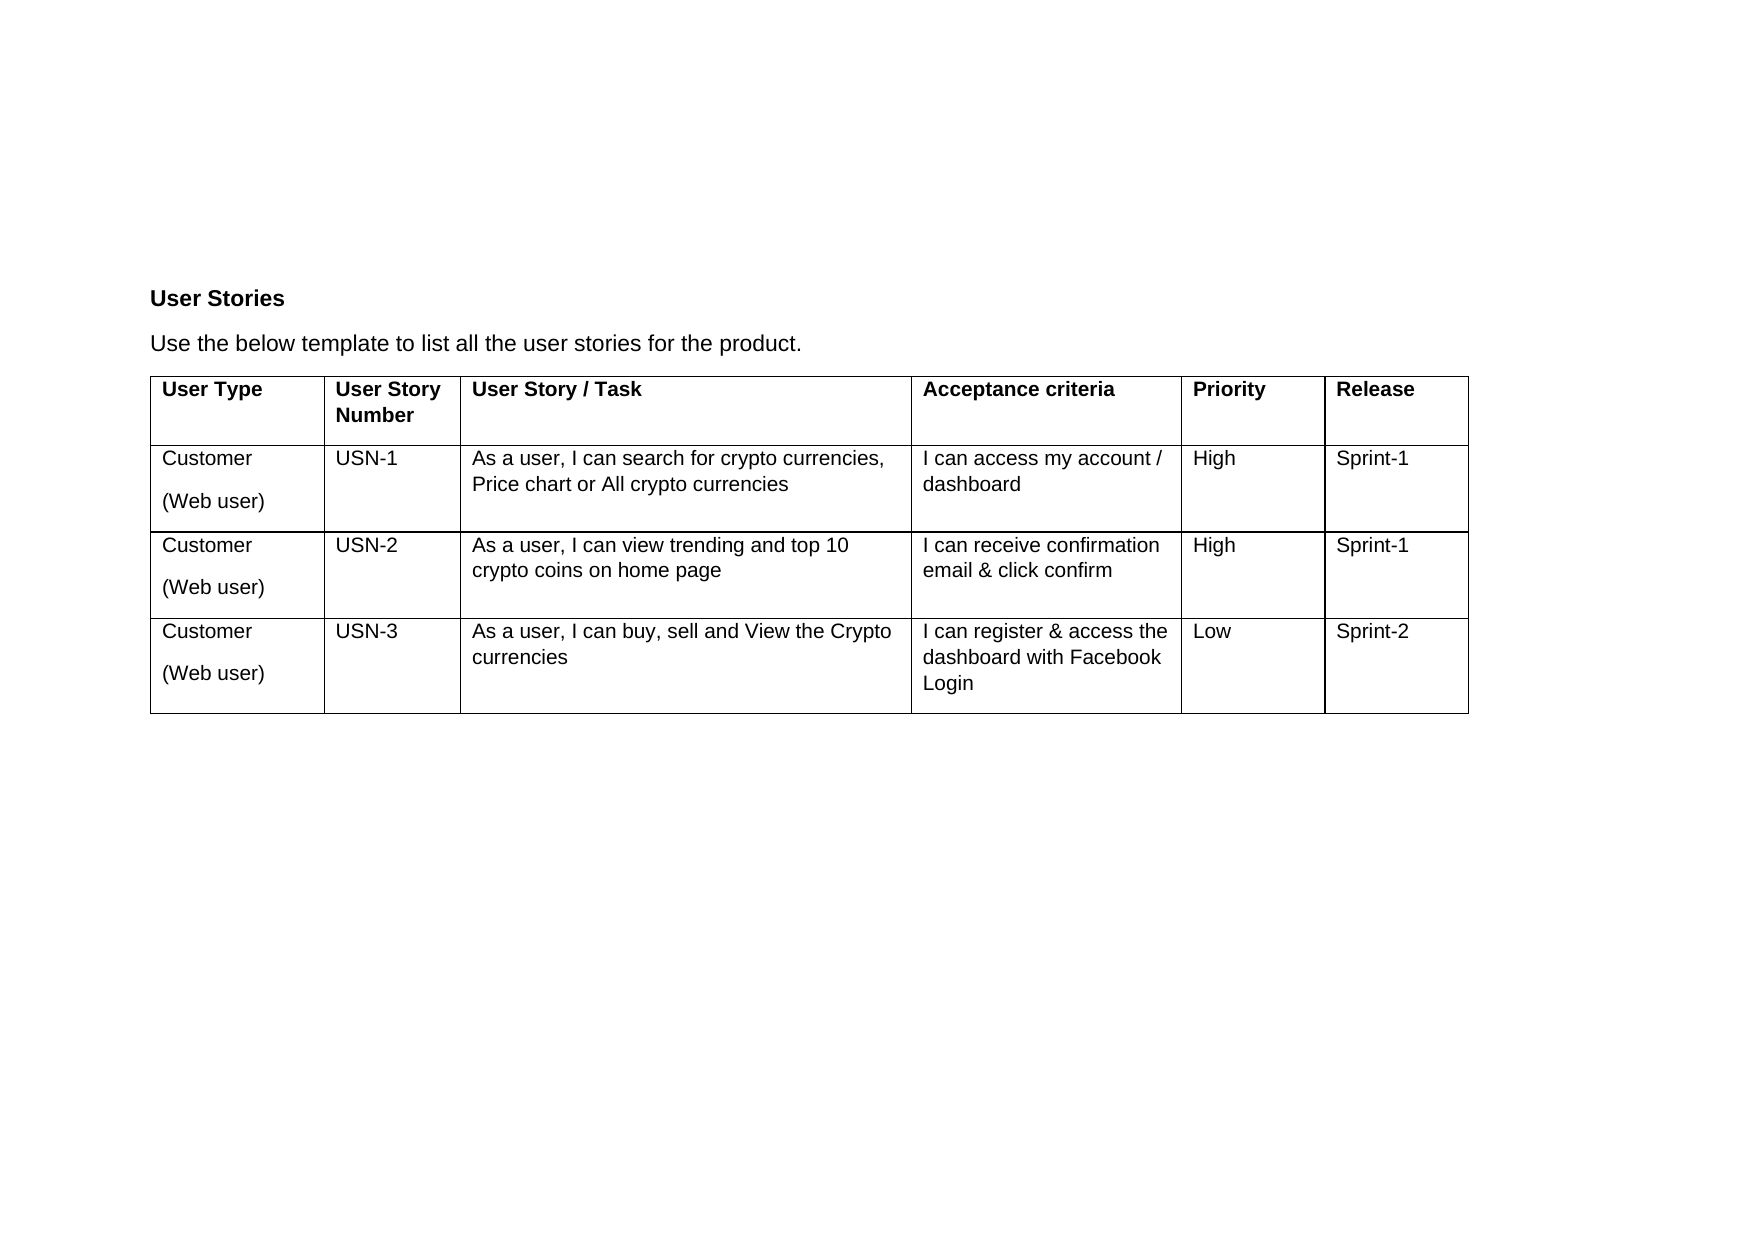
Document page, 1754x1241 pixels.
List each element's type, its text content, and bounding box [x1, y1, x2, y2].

table_cell As a user, I can view trending and top 10 crypto coins on home page [461, 533, 911, 618]
table_cell USN-3 [325, 619, 460, 713]
table_cell I can receive confirmation email & click confirm [912, 533, 1181, 618]
table_header Acceptance criteria [912, 377, 1181, 445]
table_cell Low [1182, 619, 1324, 713]
table_header Priority [1182, 377, 1324, 445]
table_cell Customer (Web user) [151, 619, 324, 713]
table_cell I can register & access the dashboard with Facebook Login [912, 619, 1181, 713]
table_cell High [1182, 446, 1324, 531]
table_cell Sprint-2 [1326, 619, 1468, 713]
table_cell USN-1 [325, 446, 460, 531]
table_cell Sprint-1 [1326, 446, 1468, 531]
table_header User Type [151, 377, 324, 445]
table_header User Story / Task [461, 377, 911, 445]
table_cell USN-2 [325, 533, 460, 618]
table_cell I can access my account / dashboard [912, 446, 1181, 531]
text Use the below template to list all the user stories for the product. [150, 330, 1665, 357]
text User Stories [150, 285, 1665, 312]
table_cell Customer (Web user) [151, 533, 324, 618]
table_header User Story Number [325, 377, 460, 445]
table_cell Customer (Web user) [151, 446, 324, 531]
table_cell Sprint-1 [1326, 533, 1468, 618]
table_header Release [1326, 377, 1468, 445]
table_cell High [1182, 533, 1324, 618]
table_cell As a user, I can search for crypto currencies, Price chart or All crypto currencies [461, 446, 911, 531]
table_cell As a user, I can buy, sell and View the Crypto currencies [461, 619, 911, 713]
